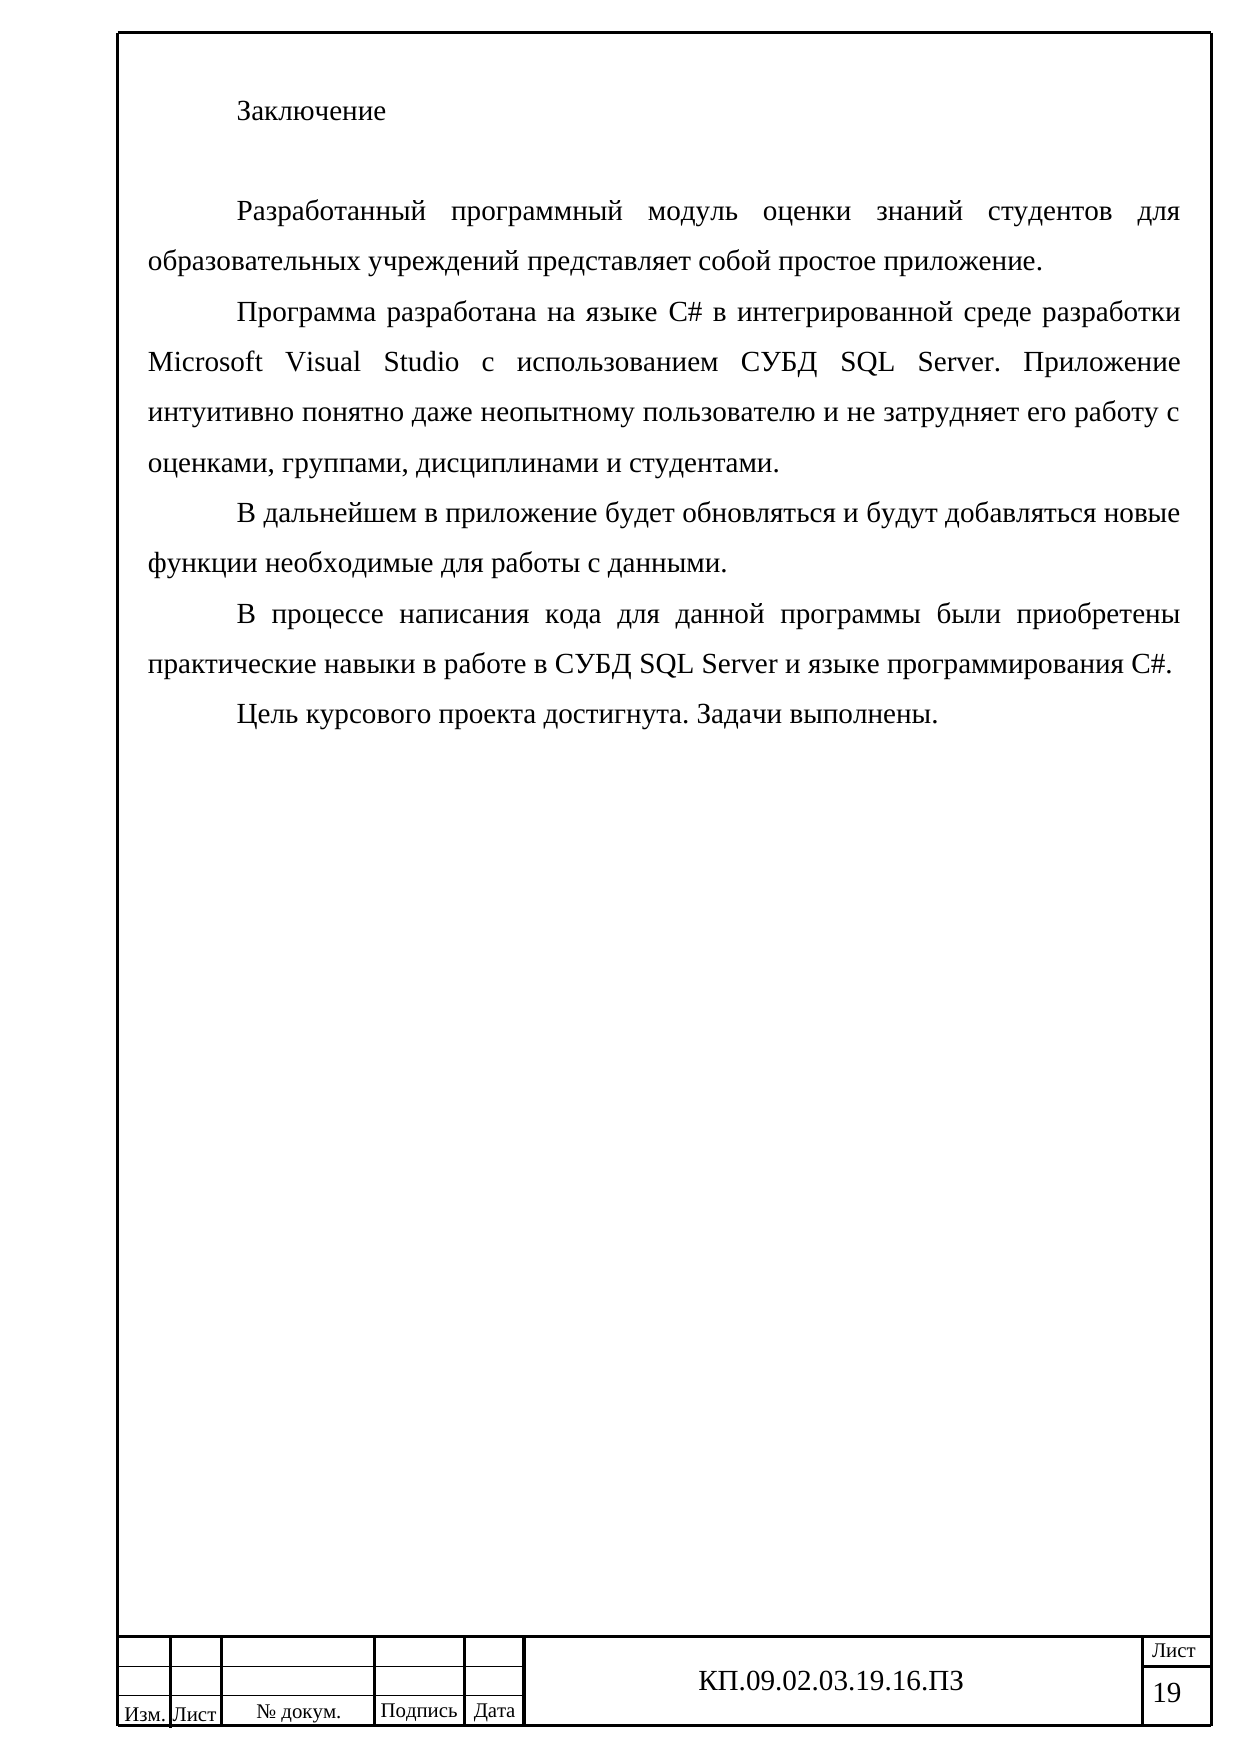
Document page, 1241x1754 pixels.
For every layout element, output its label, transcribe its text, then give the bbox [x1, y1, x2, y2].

text Цель курсового проекта достигнута. Задачи выполнены. [148, 696, 1181, 730]
text Разработанный программный модуль оценки знаний студентов для образовательных учреждений представляет собой простое приложение. [148, 193, 1181, 277]
subtitle Заключение [148, 93, 1181, 126]
text Программа разработана на языке С# в интегрированной среде разработки Microsoft Visual Studio с использованием СУБД SQL Server. Приложение интуитивно понятно даже неопытному пользователю и не затрудняет его работу с оценками, группами, дисциплинами и студентами. [148, 294, 1181, 478]
text В процессе написания кода для данной программы были приобретены практические навыки в работе в СУБД SQL Server и языке программирования С#. [148, 596, 1181, 679]
text В дальнейшем в приложение будет обновляться и будут добавляться новые функции необходимые для работы с данными. [148, 495, 1181, 579]
